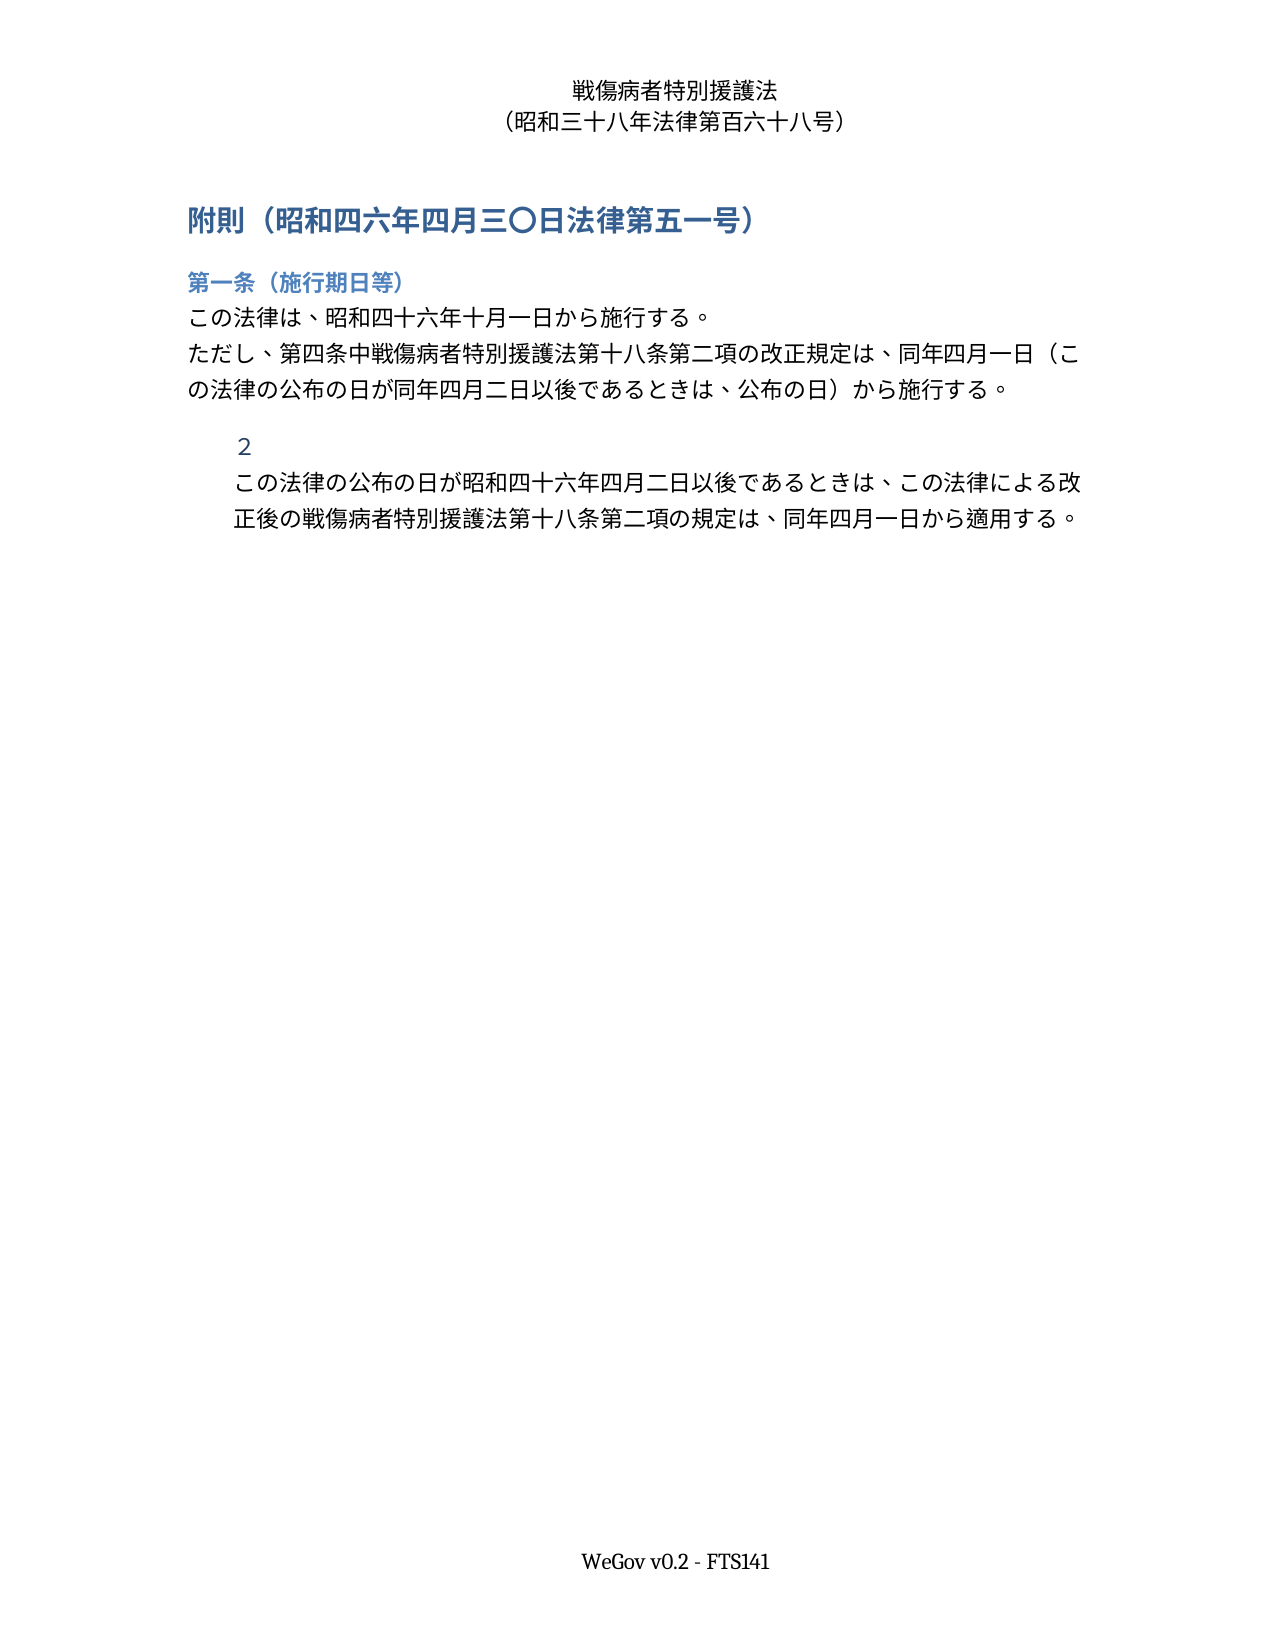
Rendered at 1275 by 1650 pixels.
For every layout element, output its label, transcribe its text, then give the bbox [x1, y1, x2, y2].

subtitle 第一条（施行期日等） [187, 266, 1087, 298]
subtitle 附則（昭和四六年四月三〇日法律第五一号） [187, 200, 1087, 240]
text この法律の公布の日が昭和四十六年四月二日以後であるときは、この法律による改正後の戦傷病者特別援護法第十八条第二項の規定は、同年四月一日から適用する。 [233, 467, 1087, 534]
text この法律は、昭和四十六年十月一日から施行する。 ただし、第四条中戦傷病者特別援護法第十八条第二項の改正規定は、同年四月一日（この法律の公布の日が同年四月二日以後であるときは、公布の日）から施行する。 [187, 302, 1087, 406]
subtitle ２ [233, 431, 1087, 462]
